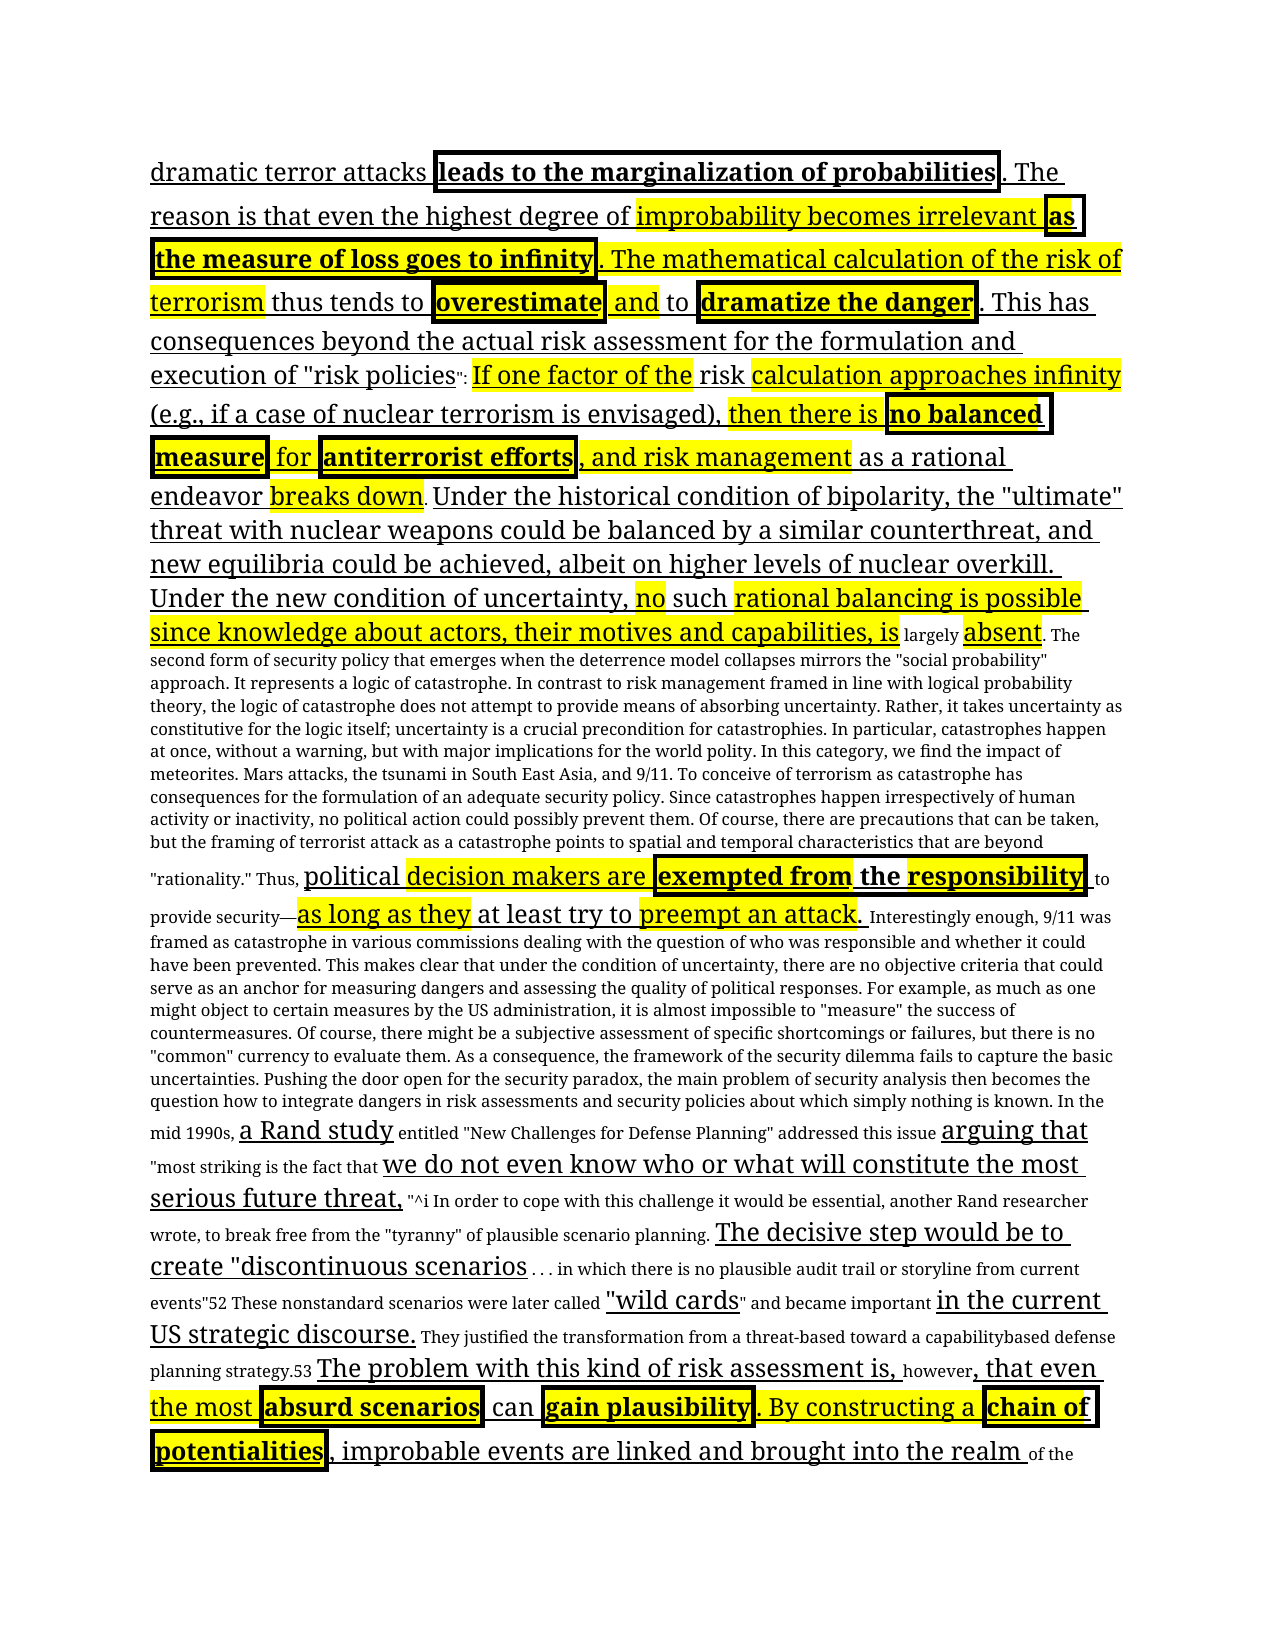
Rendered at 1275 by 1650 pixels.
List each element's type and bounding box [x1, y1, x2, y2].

text [150, 150, 1125, 1472]
